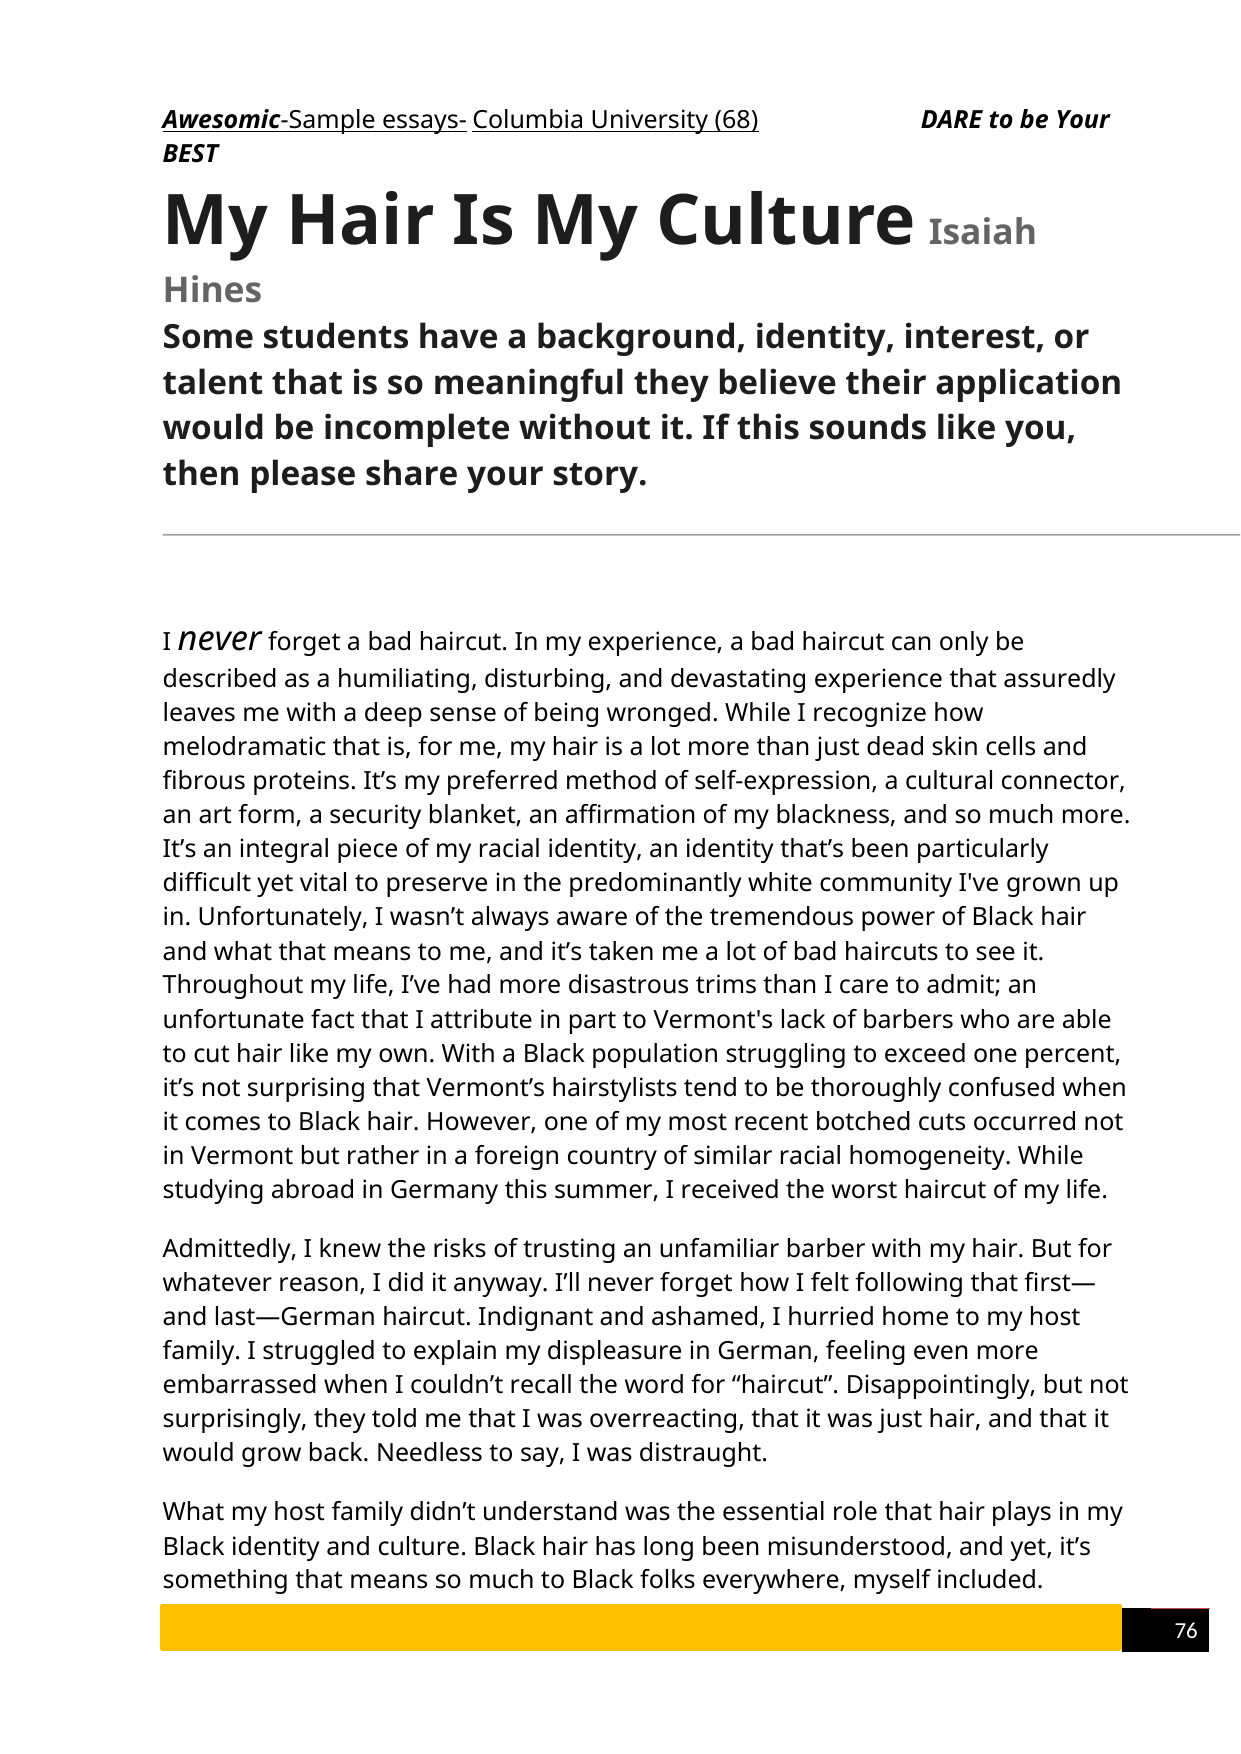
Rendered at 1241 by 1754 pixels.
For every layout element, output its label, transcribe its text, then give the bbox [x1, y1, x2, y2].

text I never forget a bad haircut. In my experience, a bad haircut can only be described as a humiliating, disturbing, and devastating experience that assuredly leaves me with a deep sense of being wronged. While I recognize how melodramatic that is, for me, my hair is a lot more than just dead skin cells and fibrous proteins. It’s my preferred method of self-expression, a cultural connector, an art form, a security blanket, an affirmation of my blackness, and so much more. It’s an integral piece of my racial identity, an identity that’s been particularly difficult yet vital to preserve in the predominantly white community I've grown up in. Unfortunately, I wasn’t always aware of the tremendous power of Black hair and what that means to me, and it’s taken me a lot of bad haircuts to see it. [162, 614, 1137, 967]
text Admittedly, I knew the risks of trusting an unfamiliar barber with my hair. But for whatever reason, I did it anyway. I’ll never forget how I felt following that first—and last—German haircut. Indignant and ashamed, I hurried home to my host family. I struggled to explain my displeasure in German, feeling even more embarrassed when I couldn’t recall the word for “haircut”. Disappointingly, but not surprisingly, they told me that I was overreacting, that it was just hair, and that it would grow back. Needless to say, I was distraught. [162, 1231, 1137, 1469]
text Some students have a background, identity, interest, or talent that is so meaningful they believe their application would be incomplete without it. If this sounds like you, then please share your story. [162, 313, 1137, 495]
text Throughout my life, I’ve had more disastrous trims than I care to admit; an unfortunate fact that I attribute in part to Vermont's lack of barbers who are able to cut hair like my own. With a Black population struggling to exceed one percent, it’s not surprising that Vermont’s hairstylists tend to be thoroughly confused when it comes to Black hair. However, one of my most recent botched cuts occurred not in Vermont but rather in a foreign country of similar racial homogeneity. While studying abroad in Germany this summer, I received the worst haircut of my life. [162, 967, 1137, 1206]
text My Hair Is My Culture Isaiah Hines [162, 170, 1137, 313]
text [162, 1494, 1137, 1596]
